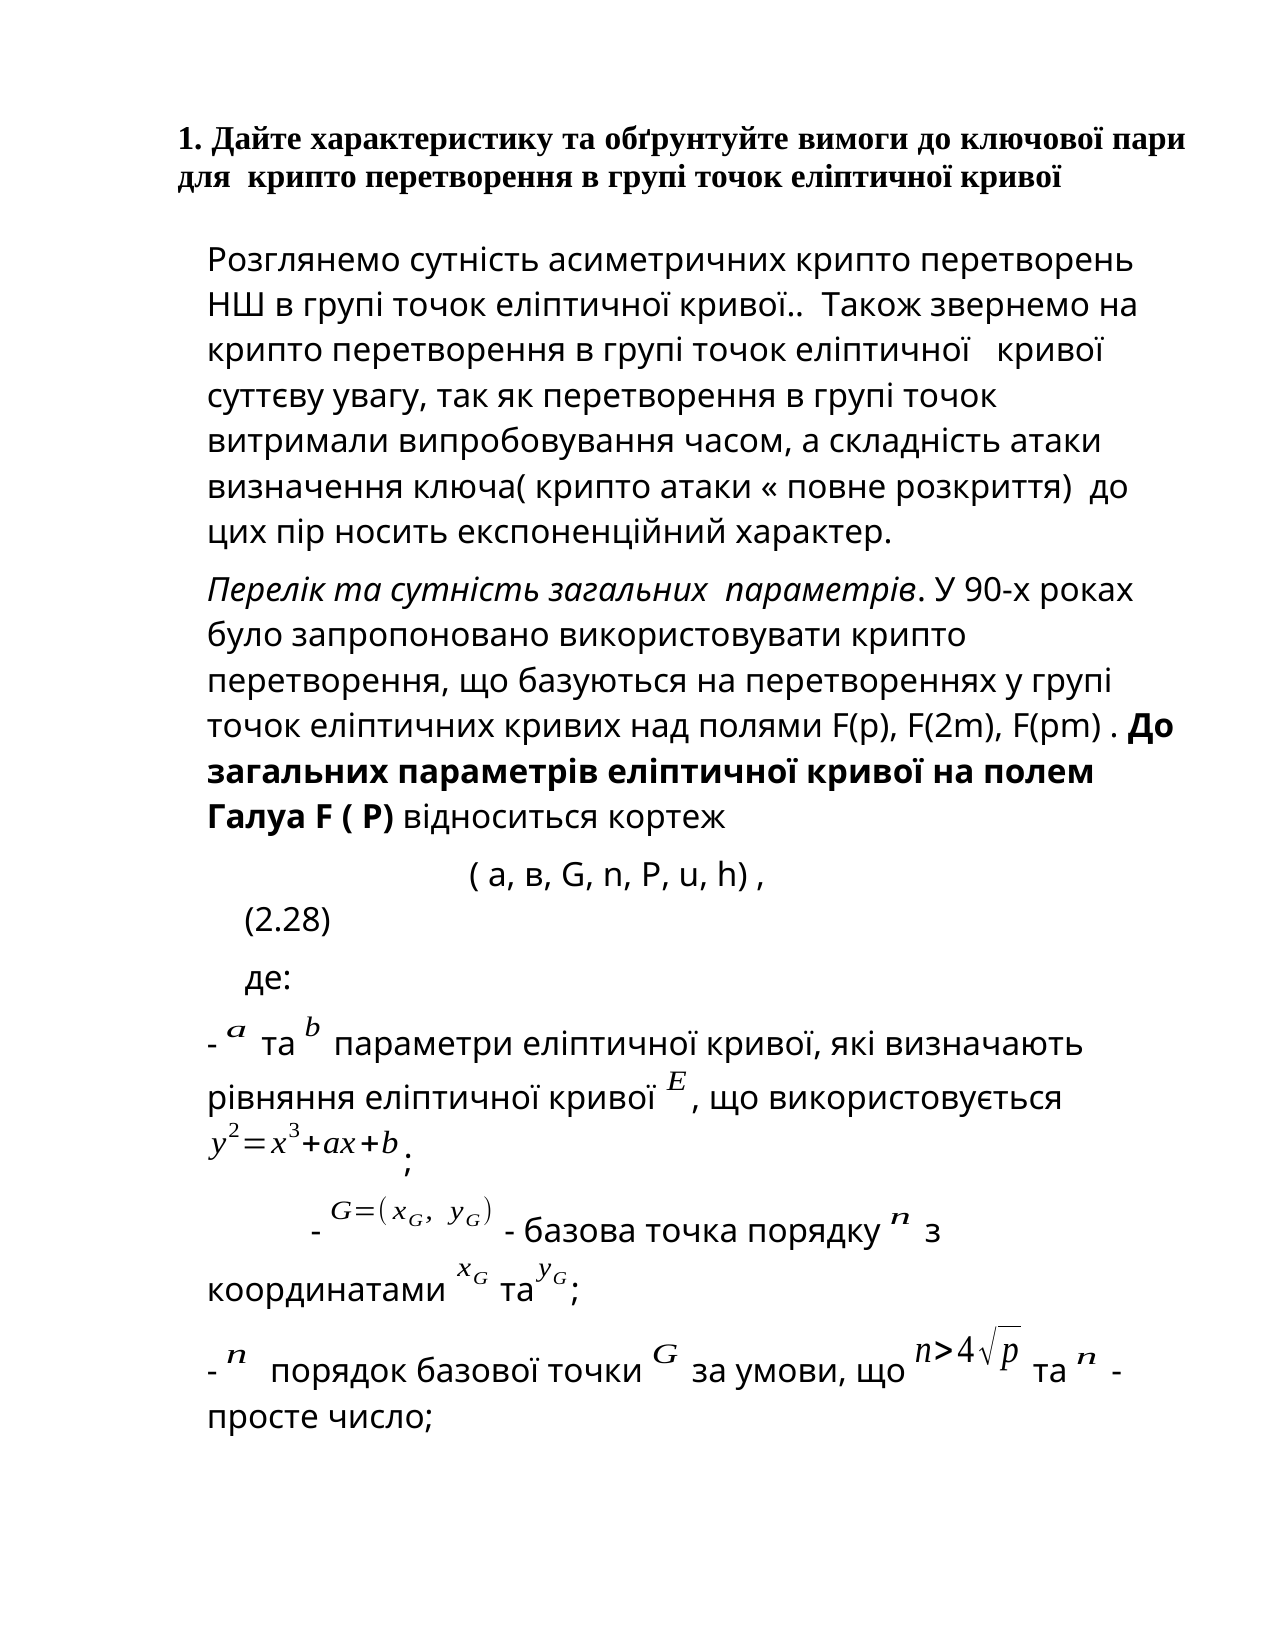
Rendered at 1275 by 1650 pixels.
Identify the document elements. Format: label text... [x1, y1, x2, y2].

text Перелік та сутність загальних параметрів. У 90-х роках було запропоновано використовувати крипто перетворення, що базуються на перетвореннях у групі точок еліптичних кривих над полями F(p), F(2m), F(pm) . До загальних параметрів еліптичної кривої на полем Галуа F ( Р) відноситься кортеж [207, 566, 1186, 838]
text Розглянемо сутність асиметричних крипто перетворень НШ в групі точок еліптичної кривої.. Також звернемо на крипто перетворення в групі точок еліптичної кривої суттєву увагу, так як перетворення в групі точок витримали випробовування часом, а складність атаки визначення ключа( крипто атаки « повне розкриття) до цих пір носить експоненційний характер. [207, 235, 1186, 553]
text ( а, в, G, n, P, u, h) , (2.28) [244, 851, 1186, 942]
text - та параметри еліптичної кривої, які визначають рівняння еліптичної кривої , що використовується ; [207, 1012, 1186, 1182]
text - порядок базової точки за умови, що та - просте число; [207, 1323, 1186, 1438]
text 1. Дайте характеристику та обґрунтуйте вимоги до ключової пари для крипто перетворення в групі точок еліптичної кривої [177, 118, 1186, 195]
text - - базова точка порядку з координатами та; [207, 1194, 1186, 1311]
text де: [244, 954, 1186, 999]
